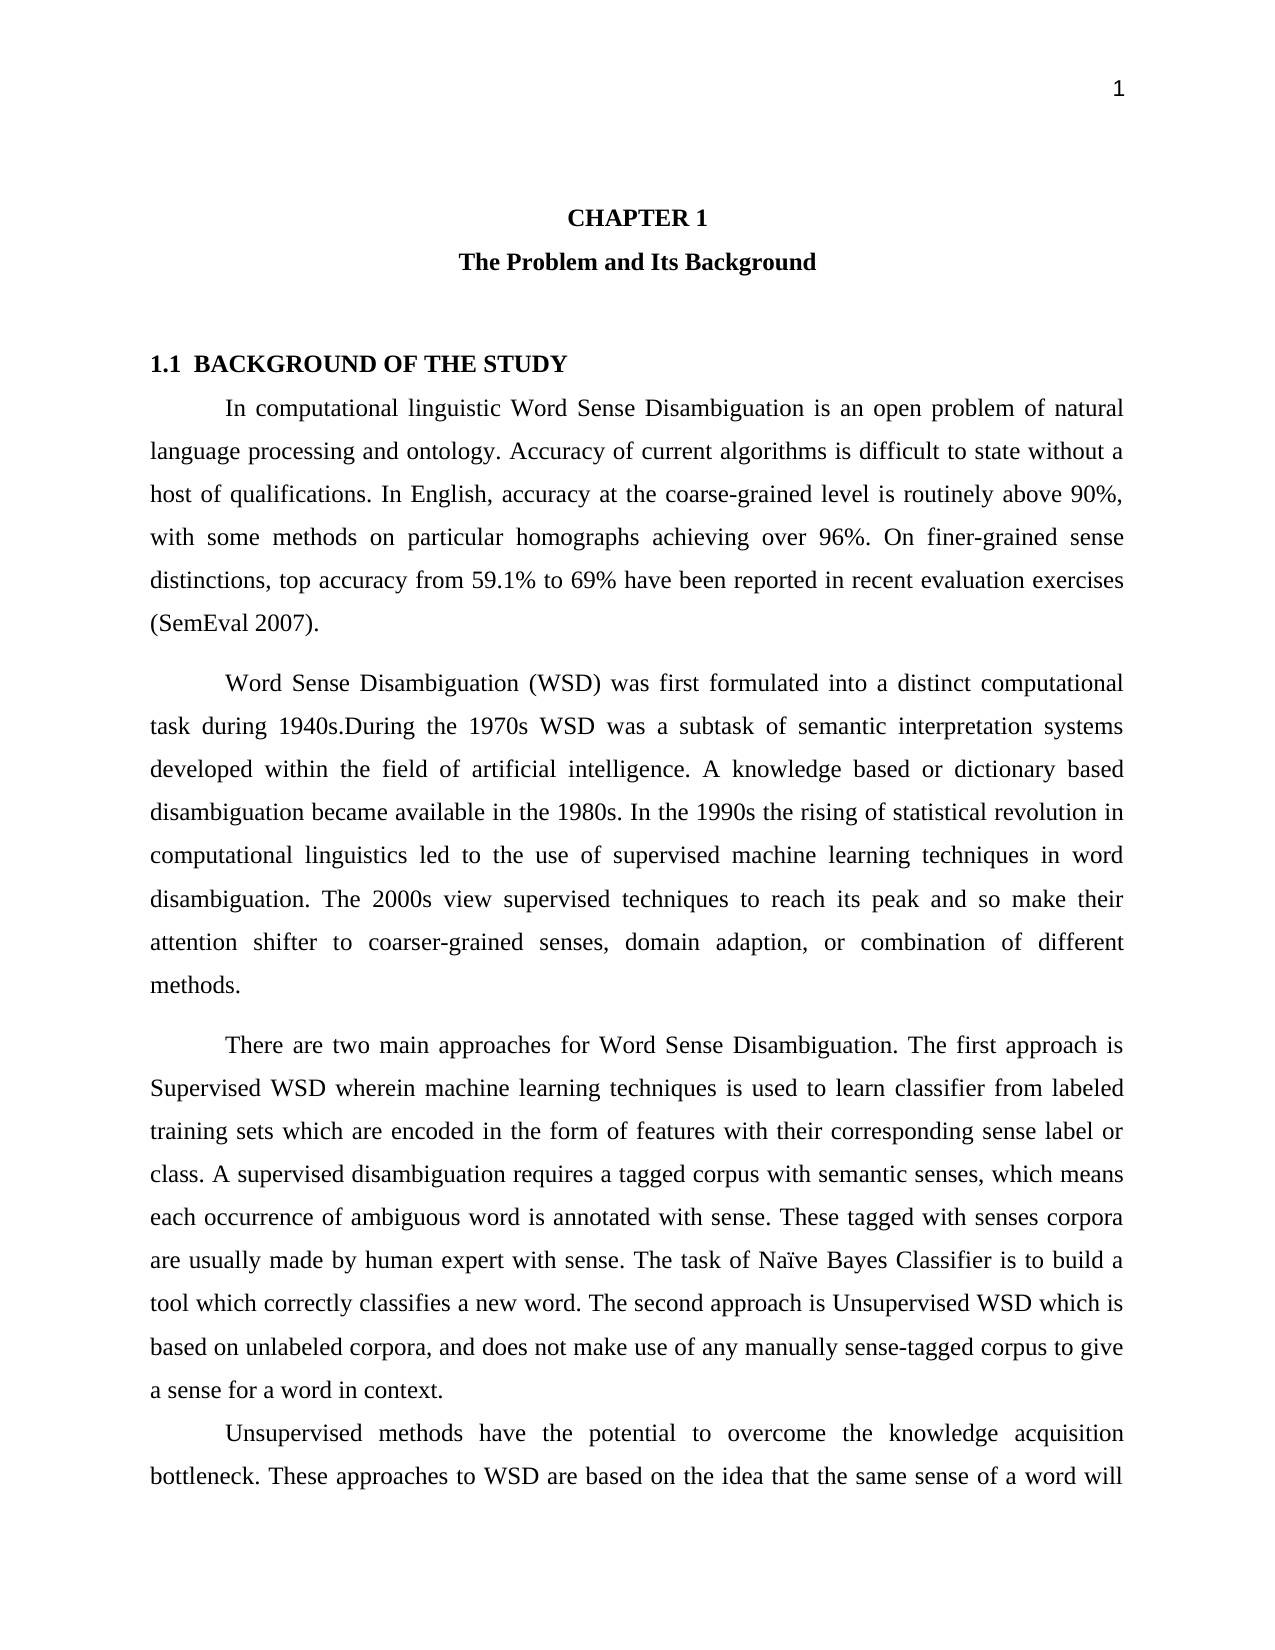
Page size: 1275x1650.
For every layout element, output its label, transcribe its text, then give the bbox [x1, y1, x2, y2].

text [150, 1418, 1125, 1490]
subtitle BACKGROUND OF THE STUDY [150, 349, 1125, 378]
text There are two main approaches for Word Sense Disambiguation. The first approach is Supervised WSD wherein machine learning techniques is used to learn classifier from labeled training sets which are encoded in the form of features with their corresponding sense label or class. A supervised disambiguation requires a tagged corpus with semantic senses, which means each occurrence of ambiguous word is annotated with sense. These tagged with senses corpora are usually made by human expert with sense. The task of Naïve Bayes Classifier is to build a tool which correctly classifies a new word. The second approach is Unsupervised WSD which is based on unlabeled corpora, and does not make use of any manually sense-tagged corpus to give a sense for a word in context. [150, 1030, 1125, 1403]
text Word Sense Disambiguation (WSD) was first formulated into a distinct computational task during 1940s.During the 1970s WSD was a subtask of semantic interpretation systems developed within the field of artificial intelligence. A knowledge based or dictionary based disambiguation became available in the 1980s. In the 1990s the rising of statistical revolution in computational linguistics led to the use of supervised machine learning techniques in word disambiguation. The 2000s view supervised techniques to reach its peak and so make their attention shifter to coarser-grained senses, domain adaption, or combination of different methods. [150, 668, 1125, 999]
subtitle CHAPTER 1 The Problem and Its Background [150, 203, 1125, 275]
text In computational linguistic Word Sense Disambiguation is an open problem of natural language processing and ontology. Accuracy of current algorithms is difficult to state without a host of qualifications. In English, accuracy at the coarse-grained level is routinely above 90%, with some methods on particular homographs achieving over 96%. On finer-grained sense distinctions, top accuracy from 59.1% to 69% have been reported in recent evaluation exercises (SemEval 2007). [150, 393, 1125, 637]
